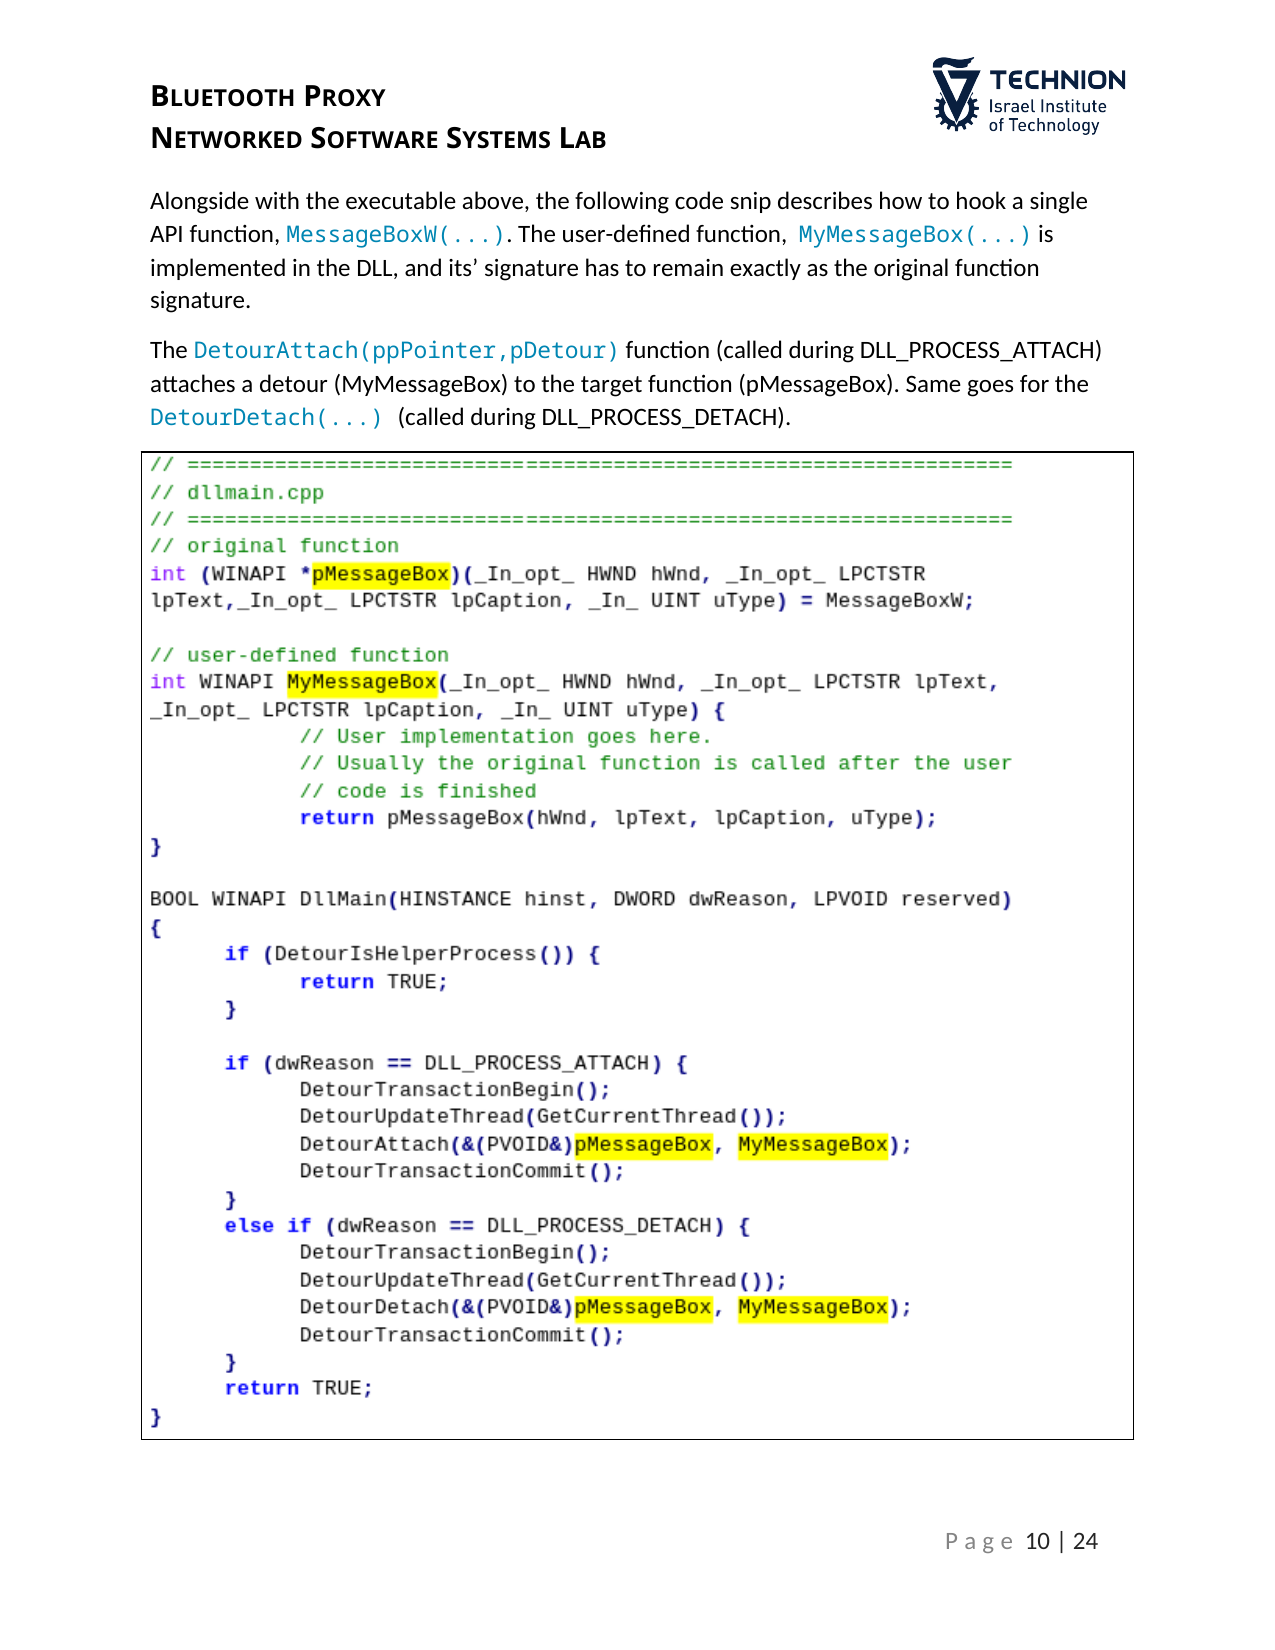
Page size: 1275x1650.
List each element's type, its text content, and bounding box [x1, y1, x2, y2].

picture [932, 57, 1125, 135]
text The DetourAttach(ppPointer,pDetour) function (called during DLL_PROCESS_ATTACH) attaches a detour (MyMessageBox) to the target function (pMessageBox). Same goes for the DetourDetach(...) (called during DLL_PROCESS_DETACH). [150, 334, 1125, 432]
text Alongside with the executable above, the following code snip describes how to hook a single API function, MessageBoxW(...). The user-defined function, MyMessageBox(...) is implemented in the DLL, and its’ signature has to remain exactly as the original function signature. [150, 185, 1125, 315]
